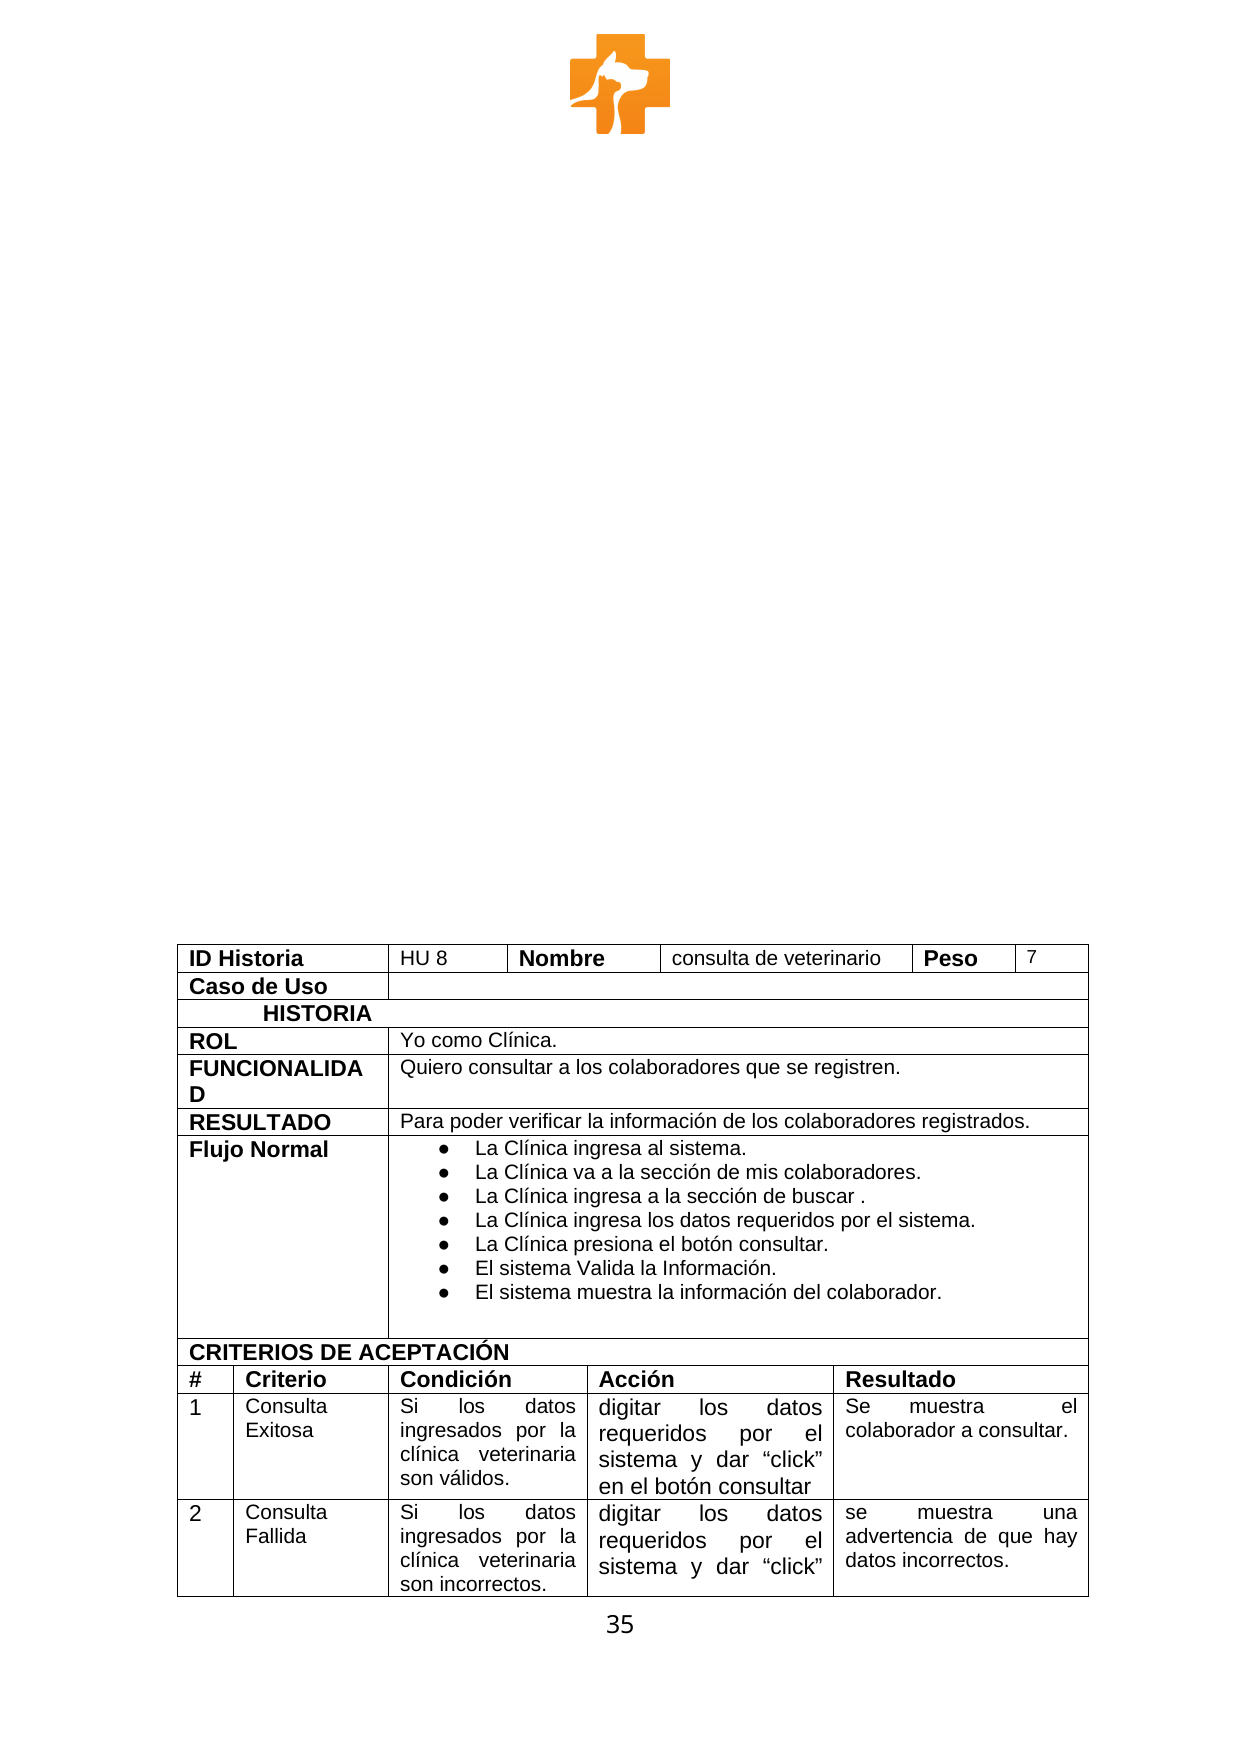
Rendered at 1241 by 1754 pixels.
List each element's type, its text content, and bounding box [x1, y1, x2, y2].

table_cell Acción [588, 1366, 833, 1393]
table_cell digitar los datos requeridos por el sistema y dar “click” en el botón consultar [588, 1500, 833, 1596]
table_cell Consulta Exitosa [234, 1394, 388, 1499]
table_cell Se muestra el colaborador a consultar. [834, 1394, 1088, 1499]
table_cell 1 [178, 1394, 233, 1499]
table_cell Quiero consultar a los colaboradores que se registren. [389, 1055, 1088, 1108]
table_cell Resultado [834, 1366, 1088, 1393]
table_cell HISTORIA [178, 1000, 1088, 1027]
table_header consulta de veterinario [661, 945, 912, 972]
table_cell 2 [178, 1500, 233, 1596]
picture [570, 34, 670, 134]
table_cell CRITERIOS DE ACEPTACIÓN [178, 1339, 1088, 1365]
table_header Nombre [508, 945, 660, 972]
table_cell Si los datos ingresados por la clínica veterinaria son válidos. [389, 1394, 587, 1499]
table_cell Yo como Clínica. [389, 1028, 1088, 1054]
table_cell Flujo Normal [178, 1136, 388, 1338]
table_cell Para poder verificar la información de los colaboradores registrados. [389, 1109, 1088, 1135]
table_header HU 8 [389, 945, 507, 972]
table_cell Condición [389, 1366, 587, 1393]
table_cell [389, 973, 1088, 999]
table_cell Caso de Uso [178, 973, 388, 999]
table_cell RESULTADO [178, 1109, 388, 1135]
table_cell FUNCIONALIDAD [178, 1055, 388, 1108]
table_cell digitar los datos requeridos por el sistema y dar “click” en el botón consultar [588, 1394, 833, 1499]
table_cell Criterio [234, 1366, 388, 1393]
table_cell ROL [178, 1028, 388, 1054]
table_header ID Historia [178, 945, 388, 972]
table_header 7 [1016, 945, 1088, 972]
table_cell Consulta Fallida [234, 1500, 388, 1596]
table_cell Si los datos ingresados por la clínica veterinaria son incorrectos. [389, 1500, 587, 1596]
table_cell se muestra una advertencia de que hay datos incorrectos. [834, 1500, 1088, 1596]
table_header Peso [913, 945, 1015, 972]
table_cell # [178, 1366, 233, 1393]
